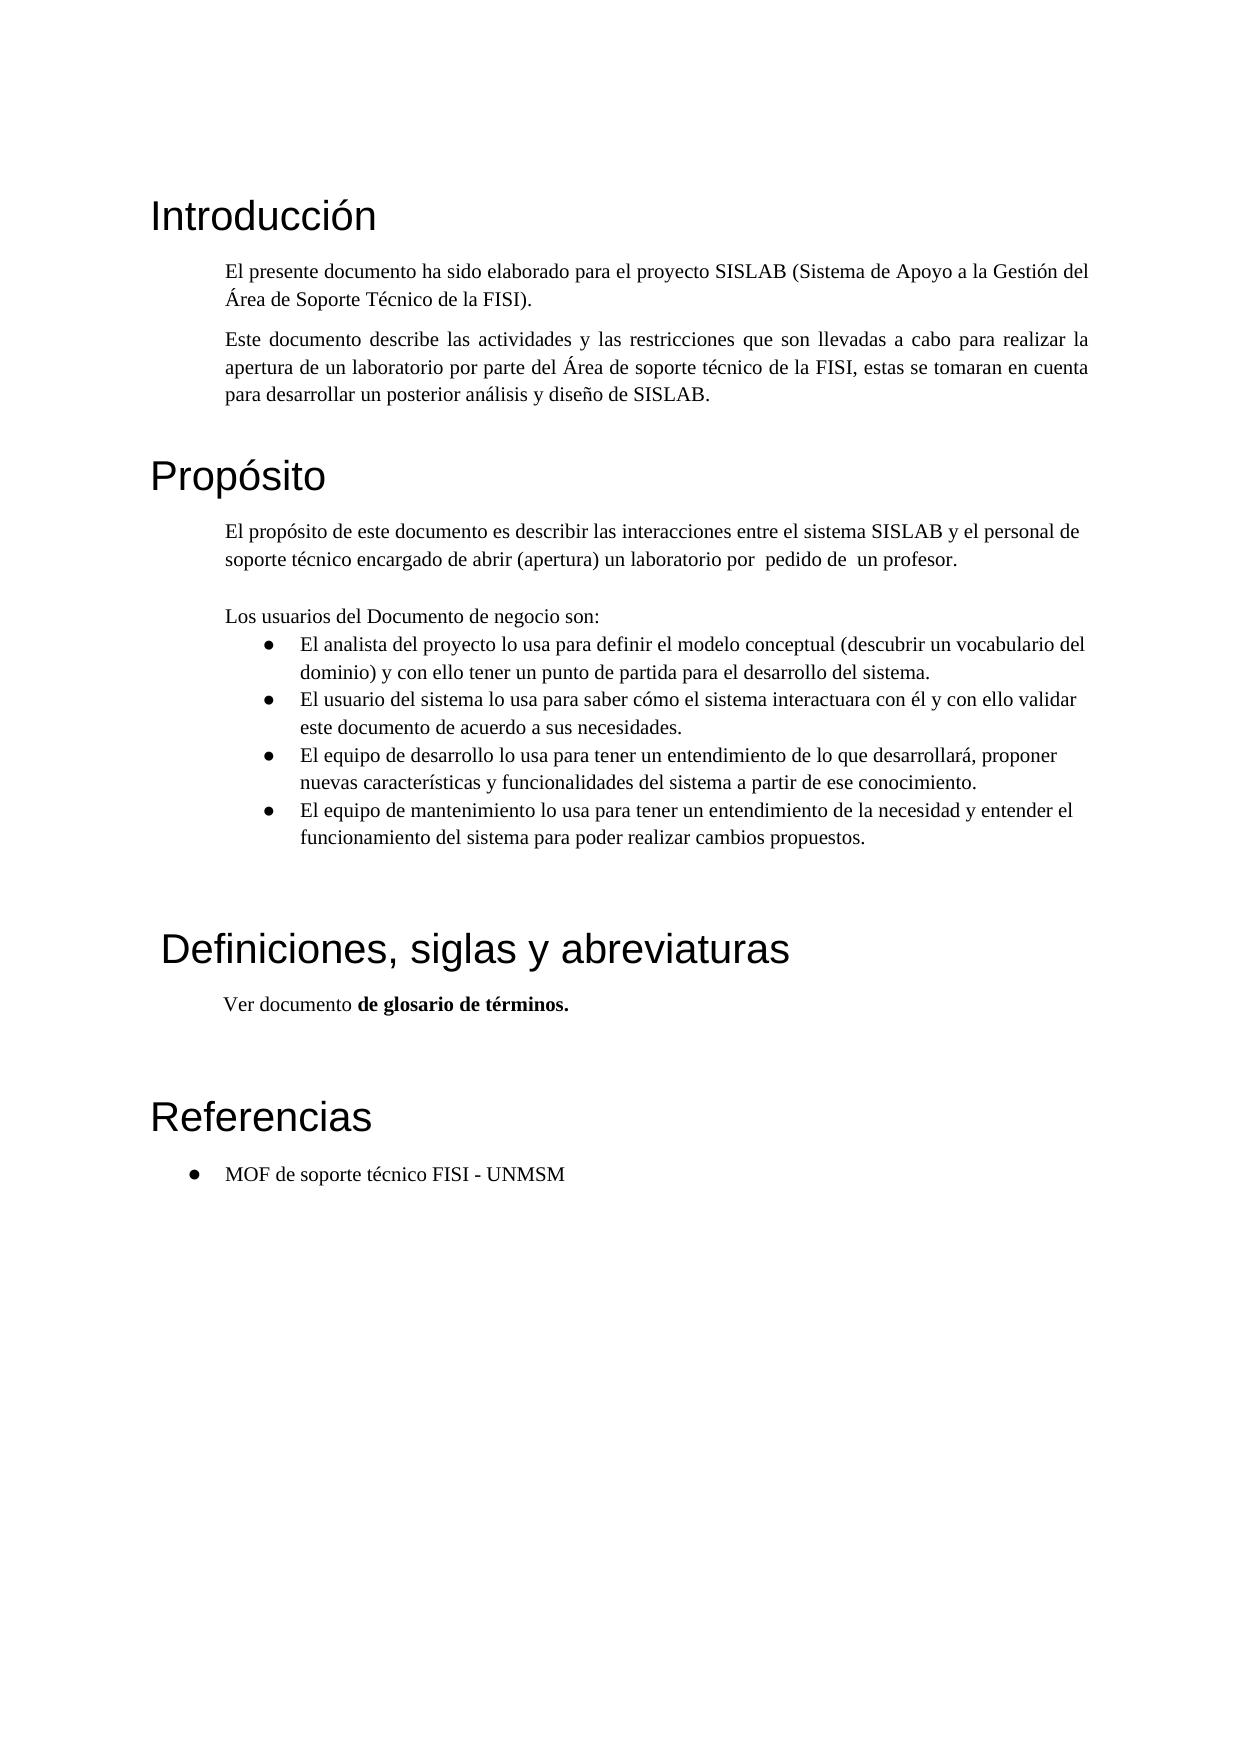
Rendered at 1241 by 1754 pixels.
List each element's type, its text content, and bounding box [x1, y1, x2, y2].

list El usuario del sistema lo usa para saber cómo el sistema interactuara con él y con ello validar este documento de acuerdo a sus necesidades. [262, 687, 1090, 739]
subtitle Introducción [150, 192, 1090, 239]
subtitle Definiciones, siglas y abreviaturas [150, 925, 1090, 973]
text El presente documento ha sido elaborado para el proyecto SISLAB (Sistema de Apoyo a la Gestión del Área de Soporte Técnico de la FISI). [225, 259, 1090, 311]
text Ver documento de glosario de términos. [223, 992, 1090, 1016]
list El analista del proyecto lo usa para definir el modelo conceptual (descubrir un vocabulario del dominio) y con ello tener un punto de partida para el desarrollo del sistema. [262, 632, 1090, 684]
subtitle Propósito [150, 451, 1090, 499]
list El equipo de desarrollo lo usa para tener un entendimiento de lo que desarrollará, proponer nuevas características y funcionalidades del sistema a partir de ese conocimiento. [262, 742, 1090, 794]
list MOF de soporte técnico FISI - UNMSM [187, 1159, 1090, 1186]
list El equipo de mantenimiento lo usa para tener un entendimiento de la necesidad y entender el funcionamiento del sistema para poder realizar cambios propuestos. [262, 798, 1090, 849]
subtitle Referencias [150, 1092, 1090, 1140]
text Este documento describe las actividades y las restricciones que son llevadas a cabo para realizar la apertura de un laboratorio por parte del Área de soporte técnico de la FISI, estas se tomaran en cuenta para desarrollar un posterior análisis y diseño de SISLAB. [225, 327, 1090, 406]
text Los usuarios del Documento de negocio son: [150, 604, 1090, 628]
text El propósito de este documento es describir las interacciones entre el sistema SISLAB y el personal de soporte técnico encargado de abrir (apertura) un laboratorio por pedido de un profesor. [225, 519, 1090, 571]
